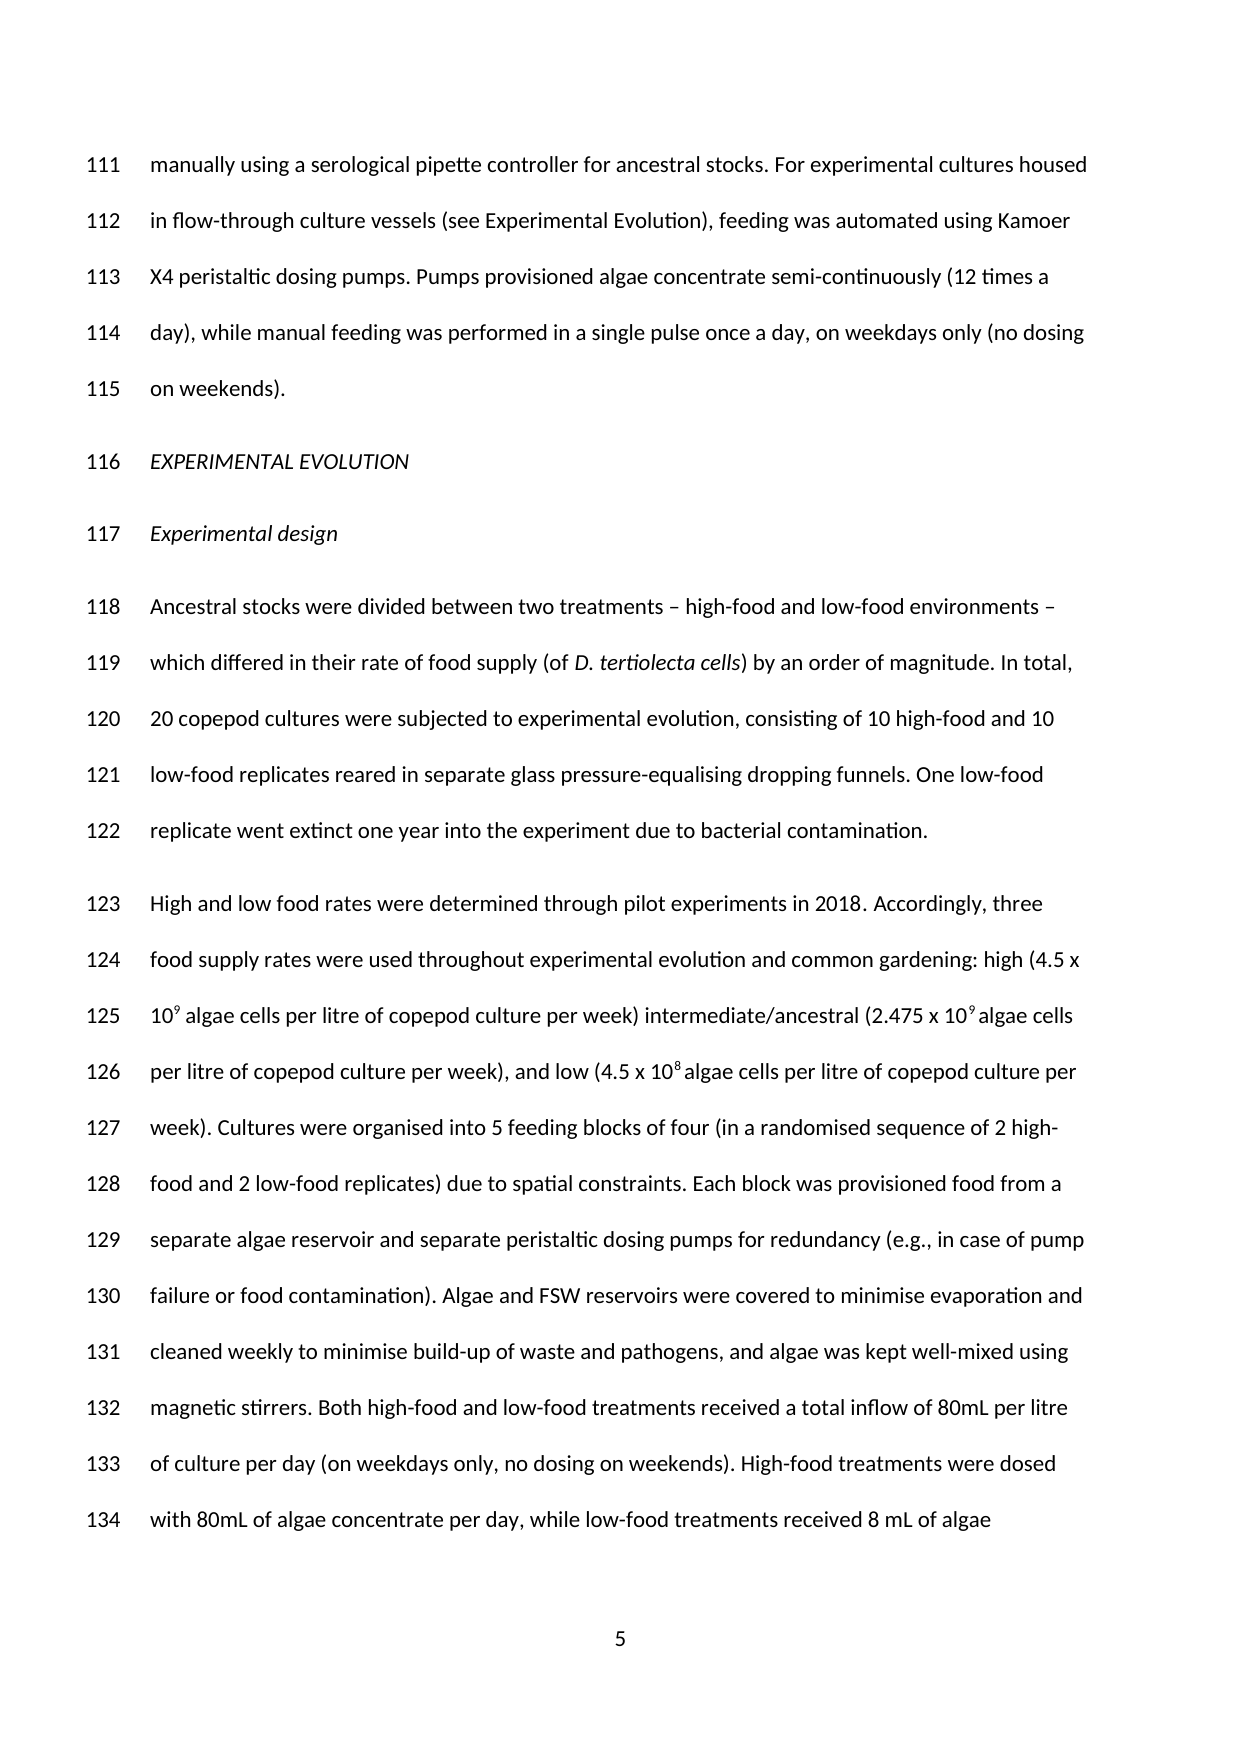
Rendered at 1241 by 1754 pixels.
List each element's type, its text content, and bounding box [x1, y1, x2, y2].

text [150, 889, 1090, 1534]
text Experimental design [150, 519, 1090, 548]
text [150, 150, 1090, 402]
text Ancestral stocks were divided between two treatments – high-food and low-food environments – which differed in their rate of food supply (of D. tertiolecta cells) by an order of magnitude. In total, 20 copepod cultures were subjected to experimental evolution, consisting of 10 high-food and 10 low-food replicates reared in separate glass pressure-equalising dropping funnels. One low-food replicate went extinct one year into the experiment due to bacterial contamination. [150, 592, 1090, 844]
text EXPERIMENTAL EVOLUTION [150, 447, 1090, 475]
